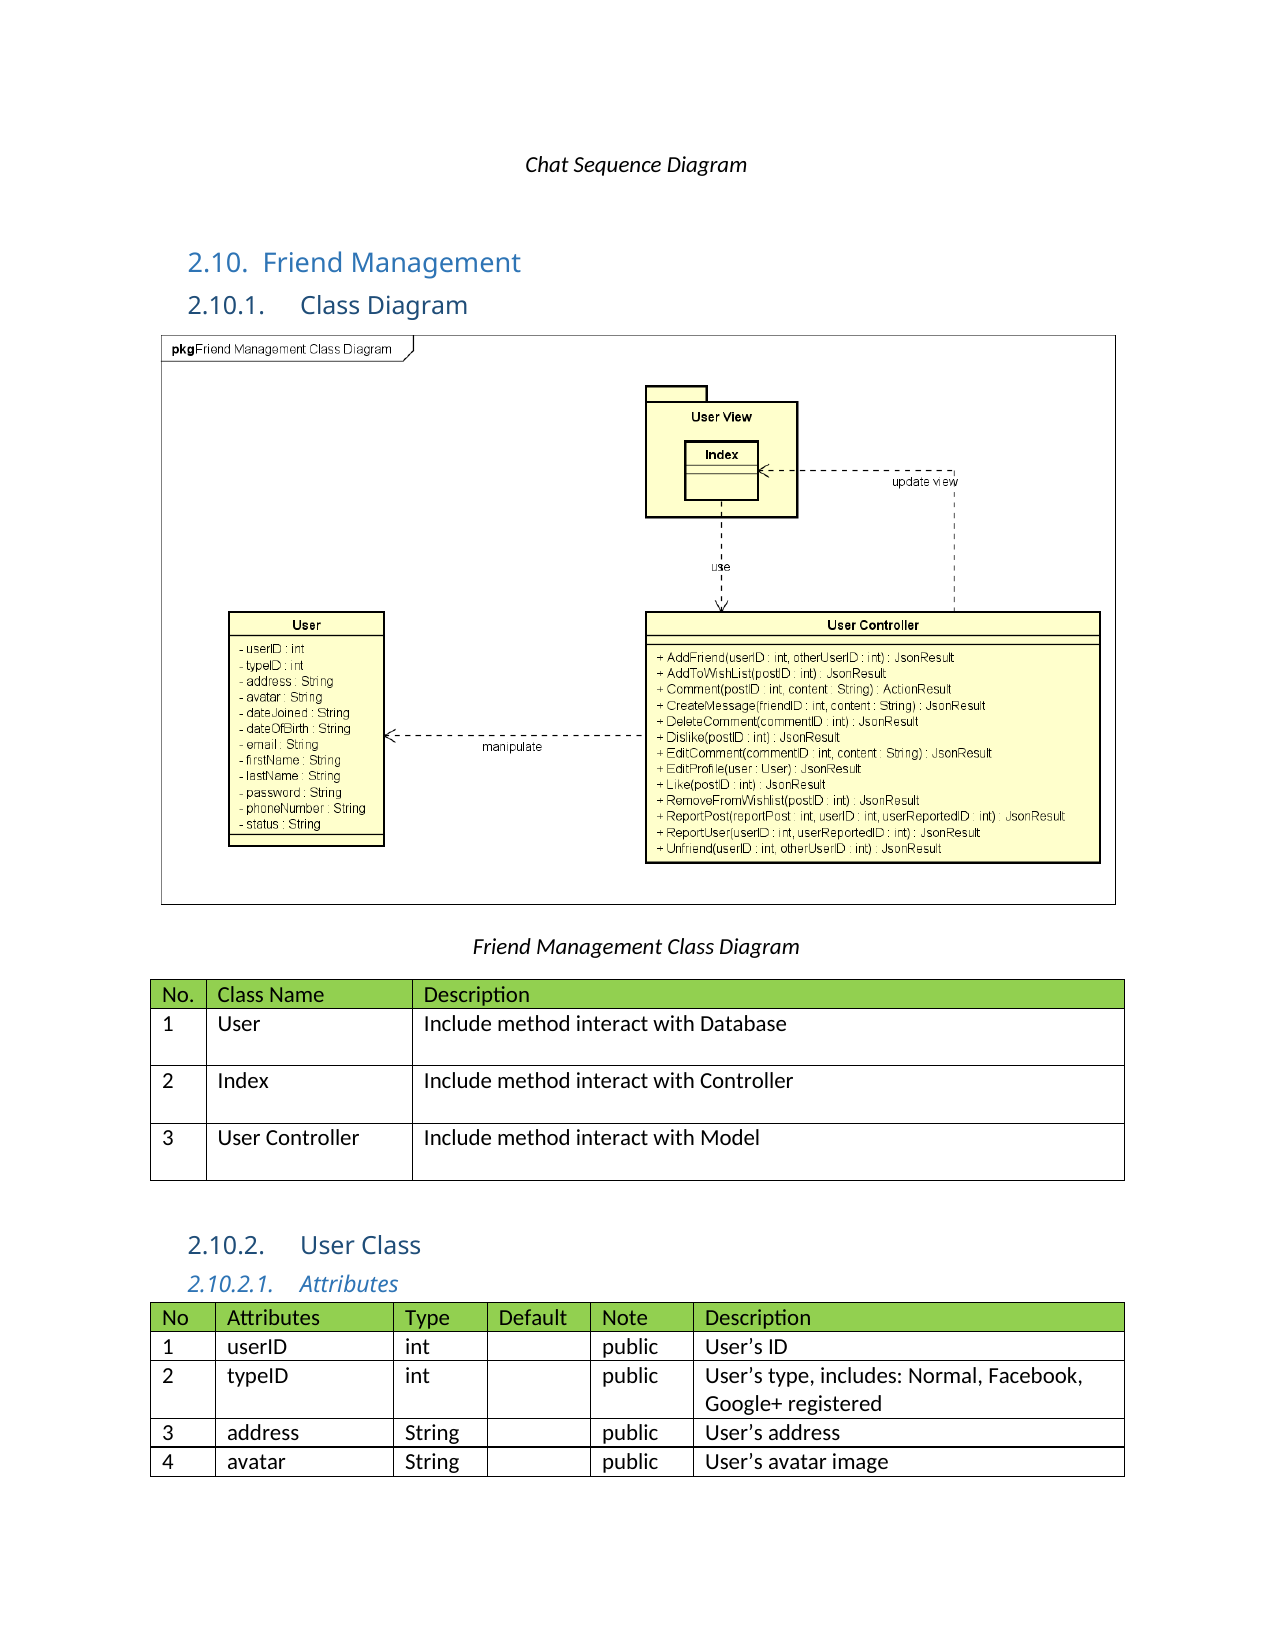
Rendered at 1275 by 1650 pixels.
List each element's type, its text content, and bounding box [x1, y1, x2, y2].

table_cell Index [207, 1066, 412, 1122]
table_cell public [591, 1361, 693, 1417]
subtitle User Class [187, 1227, 1125, 1262]
table_cell [151, 1361, 215, 1417]
table_header Class Name [207, 980, 412, 1008]
table_header No. [151, 980, 206, 1008]
table_cell address [216, 1419, 393, 1446]
text Friend Management Class Diagram [150, 932, 1125, 960]
table_cell Include method interact with Controller [413, 1066, 1124, 1122]
table_cell Include method interact with Model [413, 1124, 1124, 1179]
table_cell typeID [216, 1361, 393, 1417]
table_cell [151, 1448, 215, 1476]
table_cell userID [216, 1332, 393, 1360]
table_cell User’s address [694, 1419, 1124, 1446]
table_cell [488, 1361, 590, 1417]
table_cell User [207, 1009, 412, 1065]
table_cell public [591, 1419, 693, 1446]
table_cell [151, 1332, 215, 1360]
table_header Note [591, 1303, 693, 1331]
table_header Description [694, 1303, 1124, 1331]
subtitle Friend Management [187, 244, 1125, 281]
table_cell [151, 1066, 206, 1122]
picture [150, 324, 1125, 914]
table_cell [151, 1419, 215, 1446]
table_cell avatar [216, 1448, 393, 1476]
table_cell User’s type, includes: Normal, Facebook, Google+ registered [694, 1361, 1124, 1417]
table_cell public [591, 1332, 693, 1360]
table_header Description [413, 980, 1124, 1008]
subtitle Class Diagram [187, 288, 1125, 322]
text Chat Sequence Diagram [150, 150, 1125, 178]
table_cell [488, 1419, 590, 1446]
table_cell String [394, 1448, 487, 1476]
table_cell [488, 1332, 590, 1360]
table_cell [151, 1009, 206, 1065]
table_header No [151, 1303, 215, 1331]
table_header Attributes [216, 1303, 393, 1331]
table_cell [488, 1448, 590, 1476]
table_cell User’s ID [694, 1332, 1124, 1360]
table_cell User’s avatar image [694, 1448, 1124, 1476]
table_cell int [394, 1361, 487, 1417]
table_cell int [394, 1332, 487, 1360]
table_cell User Controller [207, 1124, 412, 1179]
table_cell Include method interact with Database [413, 1009, 1124, 1065]
table_cell String [394, 1419, 487, 1446]
table_header Type [394, 1303, 487, 1331]
table_header Default [488, 1303, 590, 1331]
table_cell public [591, 1448, 693, 1476]
subtitle Attributes [187, 1268, 1125, 1300]
table_cell [151, 1124, 206, 1179]
